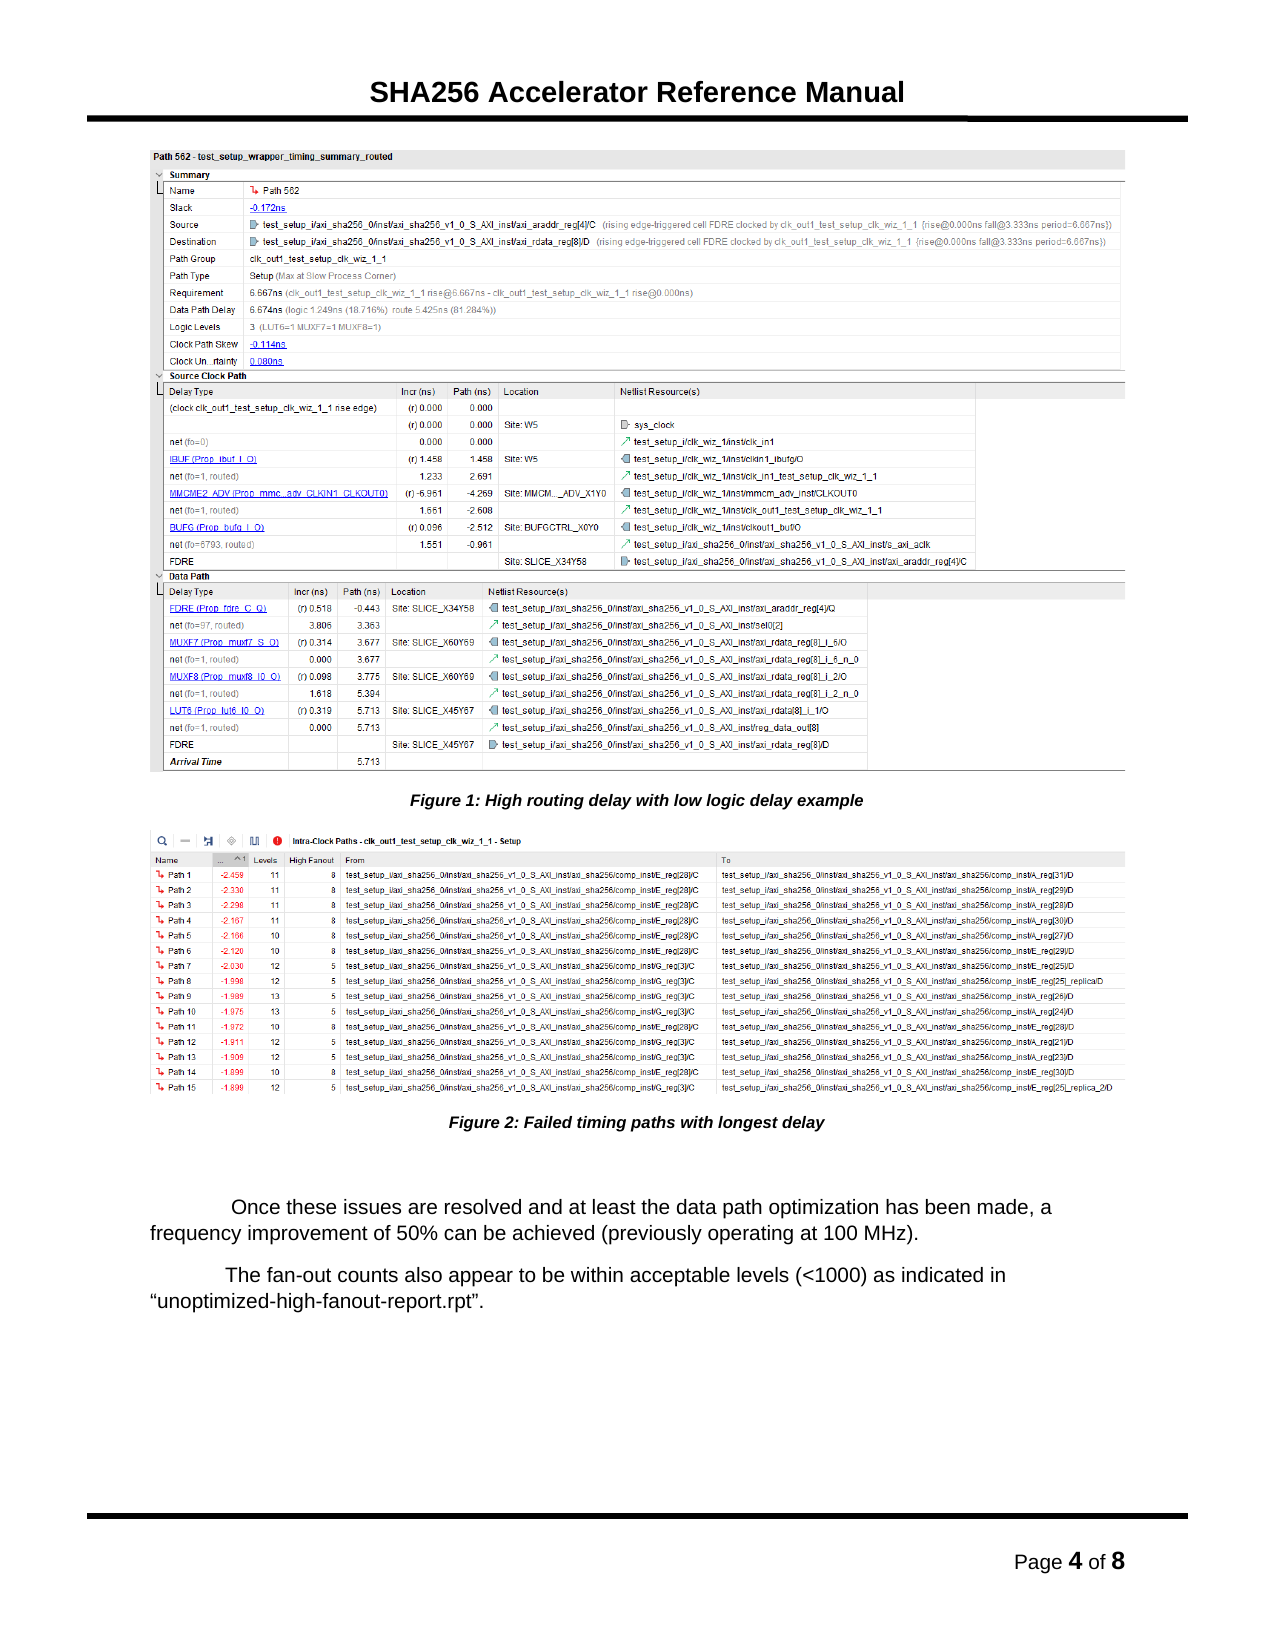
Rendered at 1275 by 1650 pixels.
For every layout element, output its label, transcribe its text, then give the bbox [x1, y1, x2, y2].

picture [150, 150, 1125, 772]
text The fan-out counts also appear to be within acceptable levels (<1000) as indicated in “unoptimized-high-fanout-report.rpt”. [150, 1263, 1125, 1313]
text Once these issues are resolved and at least the data path optimization has been made, a frequency improvement of 50% can be achieved (previously operating at 100 MHz). [150, 1195, 1125, 1245]
picture [150, 830, 1125, 1094]
